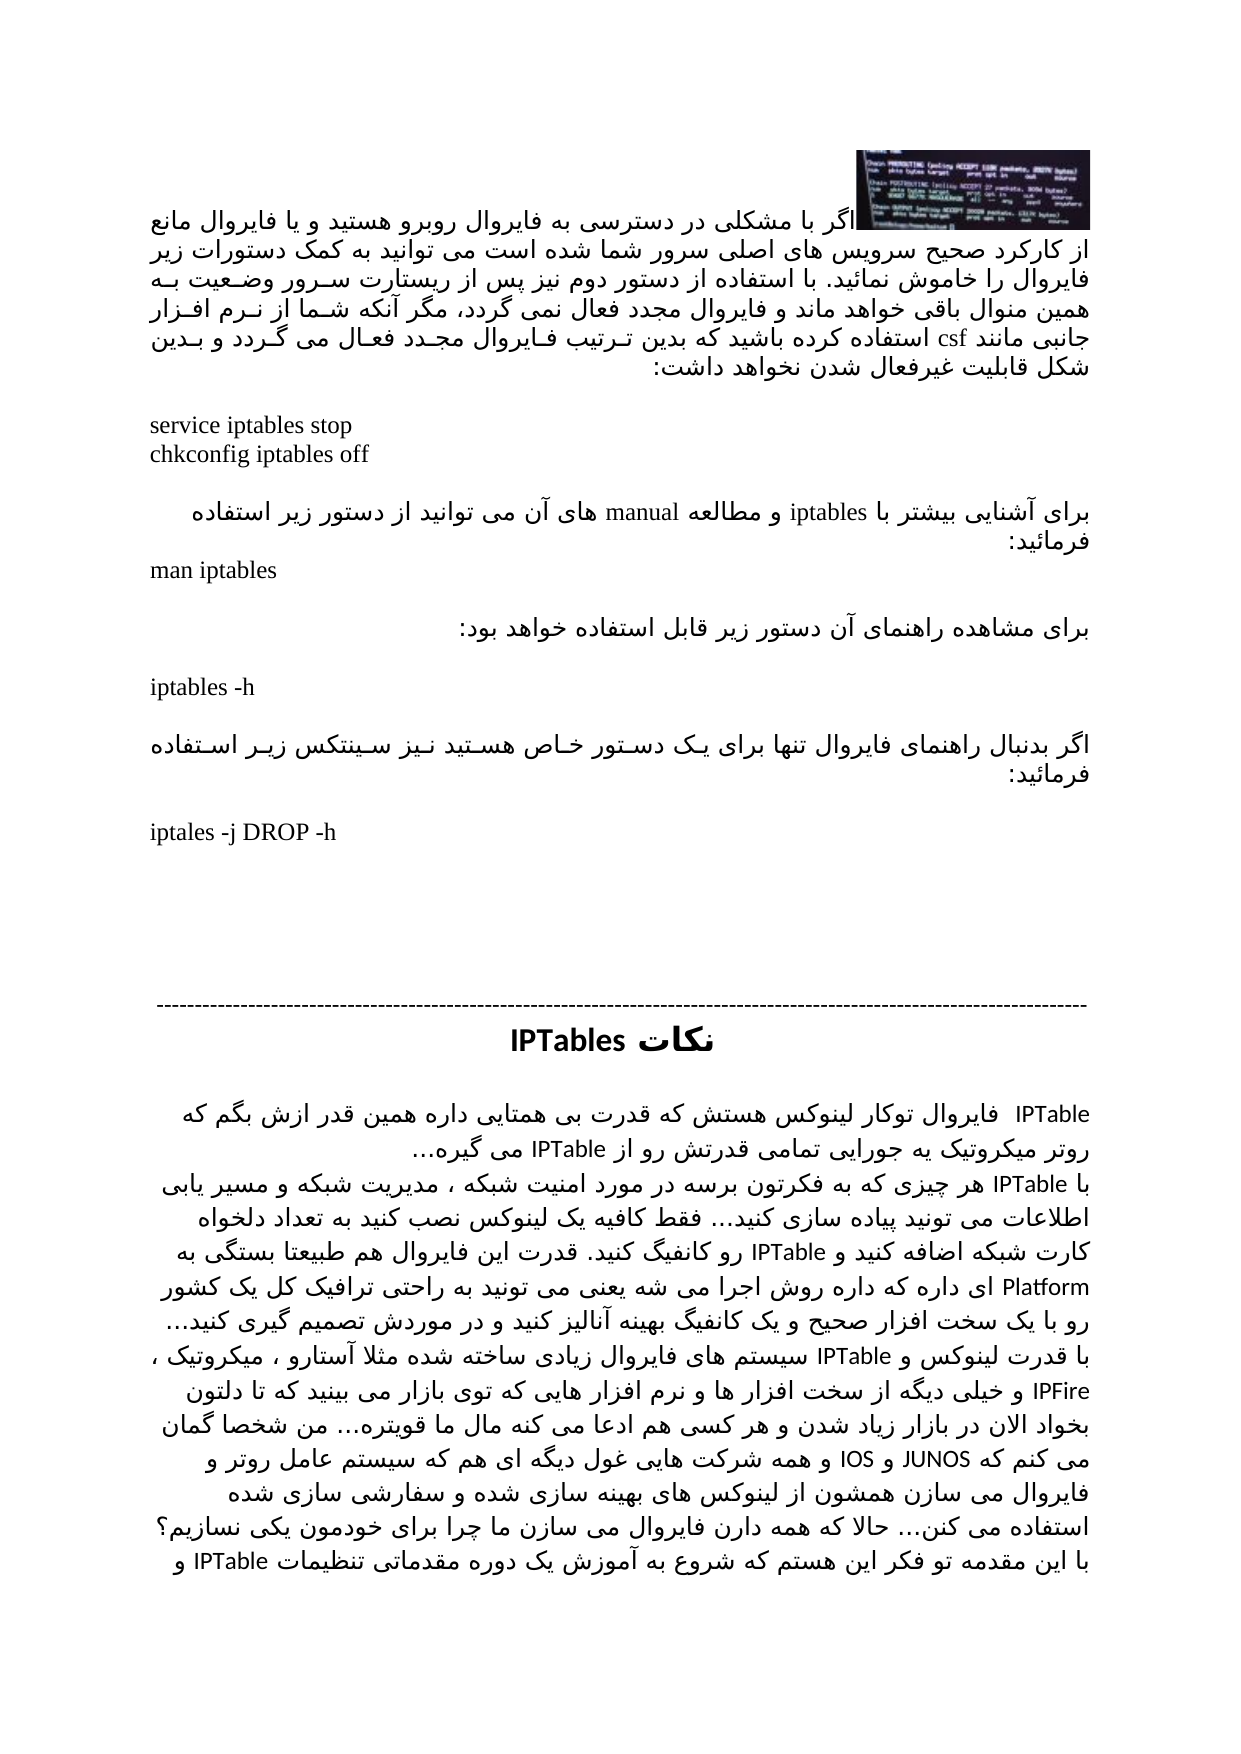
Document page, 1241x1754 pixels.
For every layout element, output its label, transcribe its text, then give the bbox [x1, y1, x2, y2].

text -------------------------------------------------------------------------------------------------------------------------- [150, 989, 1090, 1019]
text برای مشاهده راهنمای آن دستور زیر قابل استفاده خواهد بود: [150, 613, 1090, 643]
text برای آشنایی بیشتر با iptables و مطالعه manual های آن می توانید از دستور زیر استفاده فرمائید: [150, 468, 1090, 556]
text iptables -h [150, 672, 1090, 701]
picture [856, 150, 1091, 230]
text man iptables [150, 556, 1090, 584]
text service iptables stop [150, 411, 1090, 439]
text اگر با مشکلی در دسترسی به فایروال روبرو هستید و یا فایروال مانع از کارکرد صحیح سرویس های اصلی سرور شما شده است می توانید به کمک دستورات زیر فایروال را خاموش نمائید. با استفاده از دستور دوم نیز پس از ریستارت سرور وضعیت به همین منوال باقی خواهد ماند و فایروال مجدد فعال نمی گردد، مگر آنکه شما از نرم افزار جانبی مانند csf استفاده کرده باشید که بدین ترتیب فایروال مجدد فعال می گردد و بدین شکل قابلیت غیرفعال شدن نخواهد داشت: [150, 150, 1090, 381]
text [150, 1019, 1090, 1576]
text اگر بدنبال راهنمای فایروال تنها برای یک دستور خاص هستید نیز سینتکس زیر استفاده فرمائید: [150, 730, 1090, 788]
text chkconfig iptables off [150, 439, 1090, 468]
text iptales -j DROP -h [150, 817, 1090, 846]
